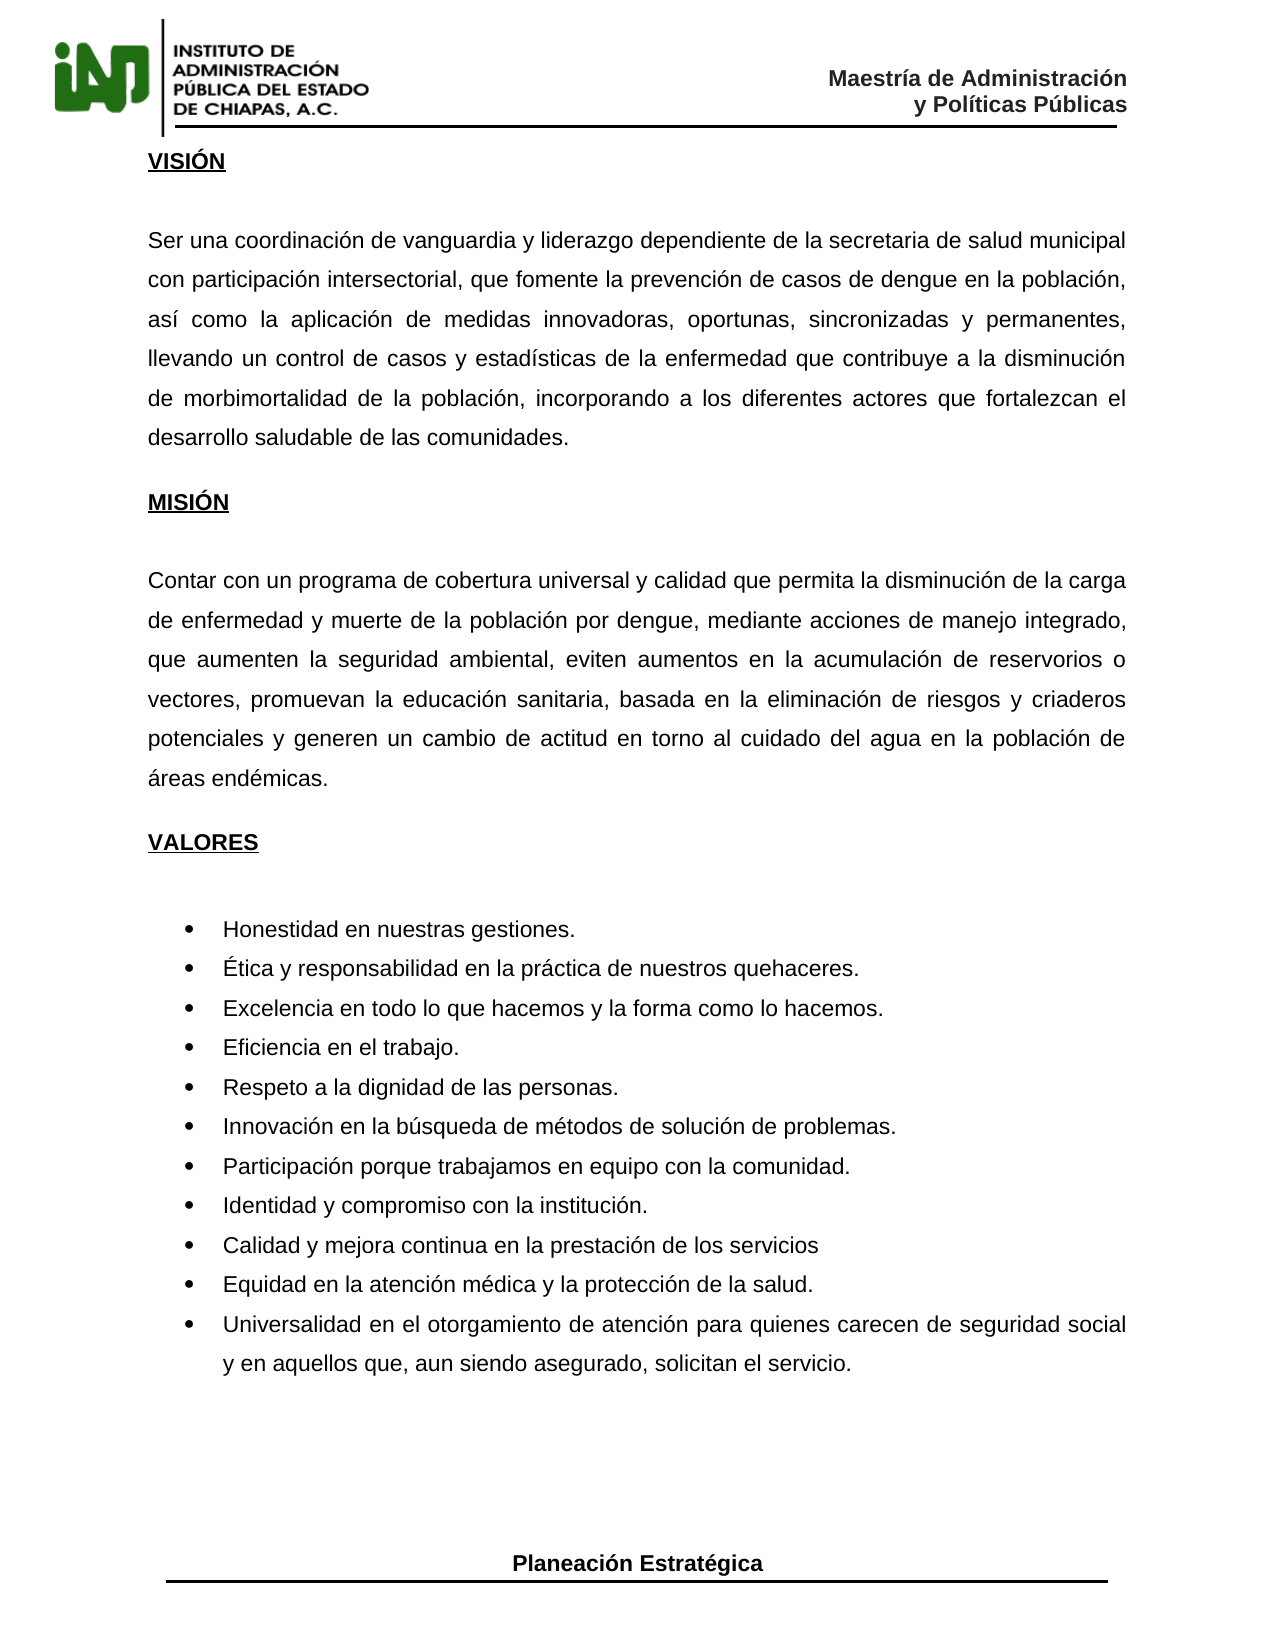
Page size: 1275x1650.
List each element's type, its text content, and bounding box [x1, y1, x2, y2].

list Innovación en la búsqueda de métodos de solución de problemas. [185, 1113, 1127, 1139]
list Equidad en la atención médica y la protección de la salud. [185, 1271, 1127, 1297]
list Eficiencia en el trabajo. [185, 1034, 1127, 1061]
subtitle MISIÓN [148, 488, 1127, 515]
list Honestidad en nuestras gestiones. [185, 916, 1127, 942]
list Participación porque trabajamos en equipo con la comunidad. [185, 1153, 1127, 1179]
list Calidad y mejora continua en la prestación de los servicios [185, 1232, 1127, 1258]
subtitle VISIÓN [148, 148, 1127, 174]
subtitle VALORES [148, 829, 1127, 856]
list Ética y responsabilidad en la práctica de nuestros quehaceres. [185, 955, 1127, 982]
list Excelencia en todo lo que hacemos y la forma como lo hacemos. [185, 995, 1127, 1021]
list Respeto a la dignidad de las personas. [185, 1074, 1127, 1100]
list Universalidad en el otorgamiento de atención para quienes carecen de seguridad social y en aquellos que, aun siendo asegurado, solicitan el servicio. [185, 1311, 1127, 1376]
picture [54, 19, 369, 137]
list Identidad y compromiso con la institución. [185, 1192, 1127, 1218]
text Contar con un programa de cobertura universal y calidad que permita la disminución de la carga de enfermedad y muerte de la población por dengue, mediante acciones de manejo integrado, que aumenten la seguridad ambiental, eviten aumentos en la acumulación de reservorios o vectores, promuevan la educación sanitaria, basada en la eliminación de riesgos y criaderos potenciales y generen un cambio de actitud en torno al cuidado del agua en la población de áreas endémicas. [148, 567, 1127, 791]
text Ser una coordinación de vanguardia y liderazgo dependiente de la secretaria de salud municipal con participación intersectorial, que fomente la prevención de casos de dengue en la población, así como la aplicación de medidas innovadoras, oportunas, sincronizadas y permanentes, llevando un control de casos y estadísticas de la enfermedad que contribuye a la disminución de morbimortalidad de la población, incorporando a los diferentes actores que fortalezcan el desarrollo saludable de las comunidades. [148, 227, 1127, 450]
